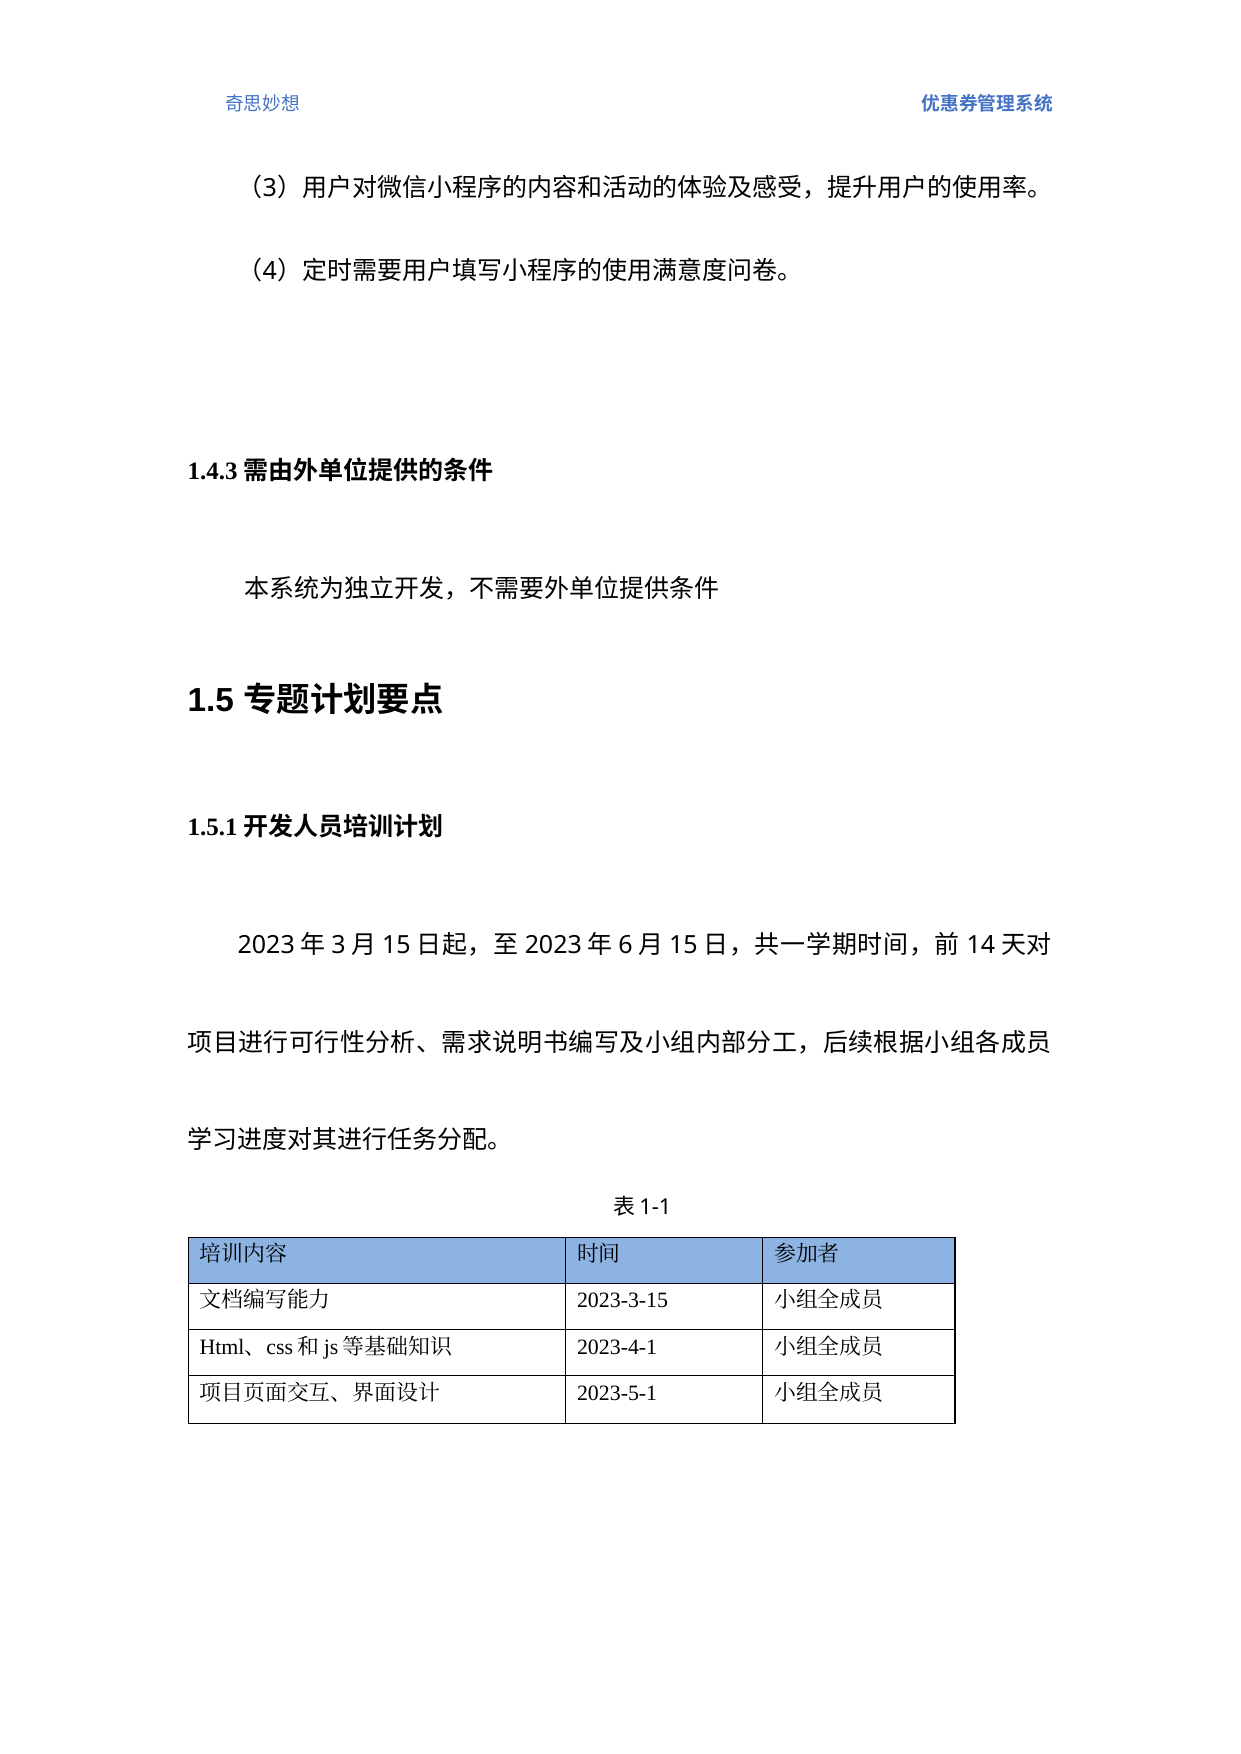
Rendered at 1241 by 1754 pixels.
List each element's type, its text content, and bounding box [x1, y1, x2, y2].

subtitle 1.4.3 需由外单位提供的条件 [187, 436, 1053, 501]
text 本系统为独立开发，不需要外单位提供条件 [187, 554, 1053, 619]
table_cell 文档编写能力 [189, 1284, 565, 1329]
table_cell 小组全成员 [763, 1330, 954, 1375]
table_cell 2023-3-15 [566, 1284, 762, 1329]
subtitle 1.5.1 开发人员培训计划 [187, 792, 1053, 857]
table_header 时间 [566, 1238, 762, 1283]
table_cell 项目页面交互、界面设计 [189, 1376, 565, 1423]
table_cell 2023-4-1 [566, 1330, 762, 1375]
table_cell 小组全成员 [763, 1376, 954, 1423]
table_header 参加者 [763, 1238, 954, 1283]
subtitle 1.5 专题计划要点 [187, 664, 1053, 729]
table_header 培训内容 [189, 1238, 565, 1283]
text （3）用户对微信小程序的内容和活动的体验及感受，提升用户的使用率。 [187, 153, 1053, 218]
table_cell Html、css和js等基础知识 [189, 1330, 565, 1375]
text 2023年3月15日起，至2023年6月15日，共一学期时间，前14天对项目进行可行性分析、需求说明书编写及小组内部分工，后续根据小组各成员学习进度对其进行任务分配。 [187, 910, 1053, 1170]
table_cell 小组全成员 [763, 1284, 954, 1329]
text （4）定时需要用户填写小程序的使用满意度问卷。 [187, 236, 1053, 301]
table_cell 2023-5-1 [566, 1376, 762, 1423]
text 表1-1 [187, 1188, 1053, 1221]
